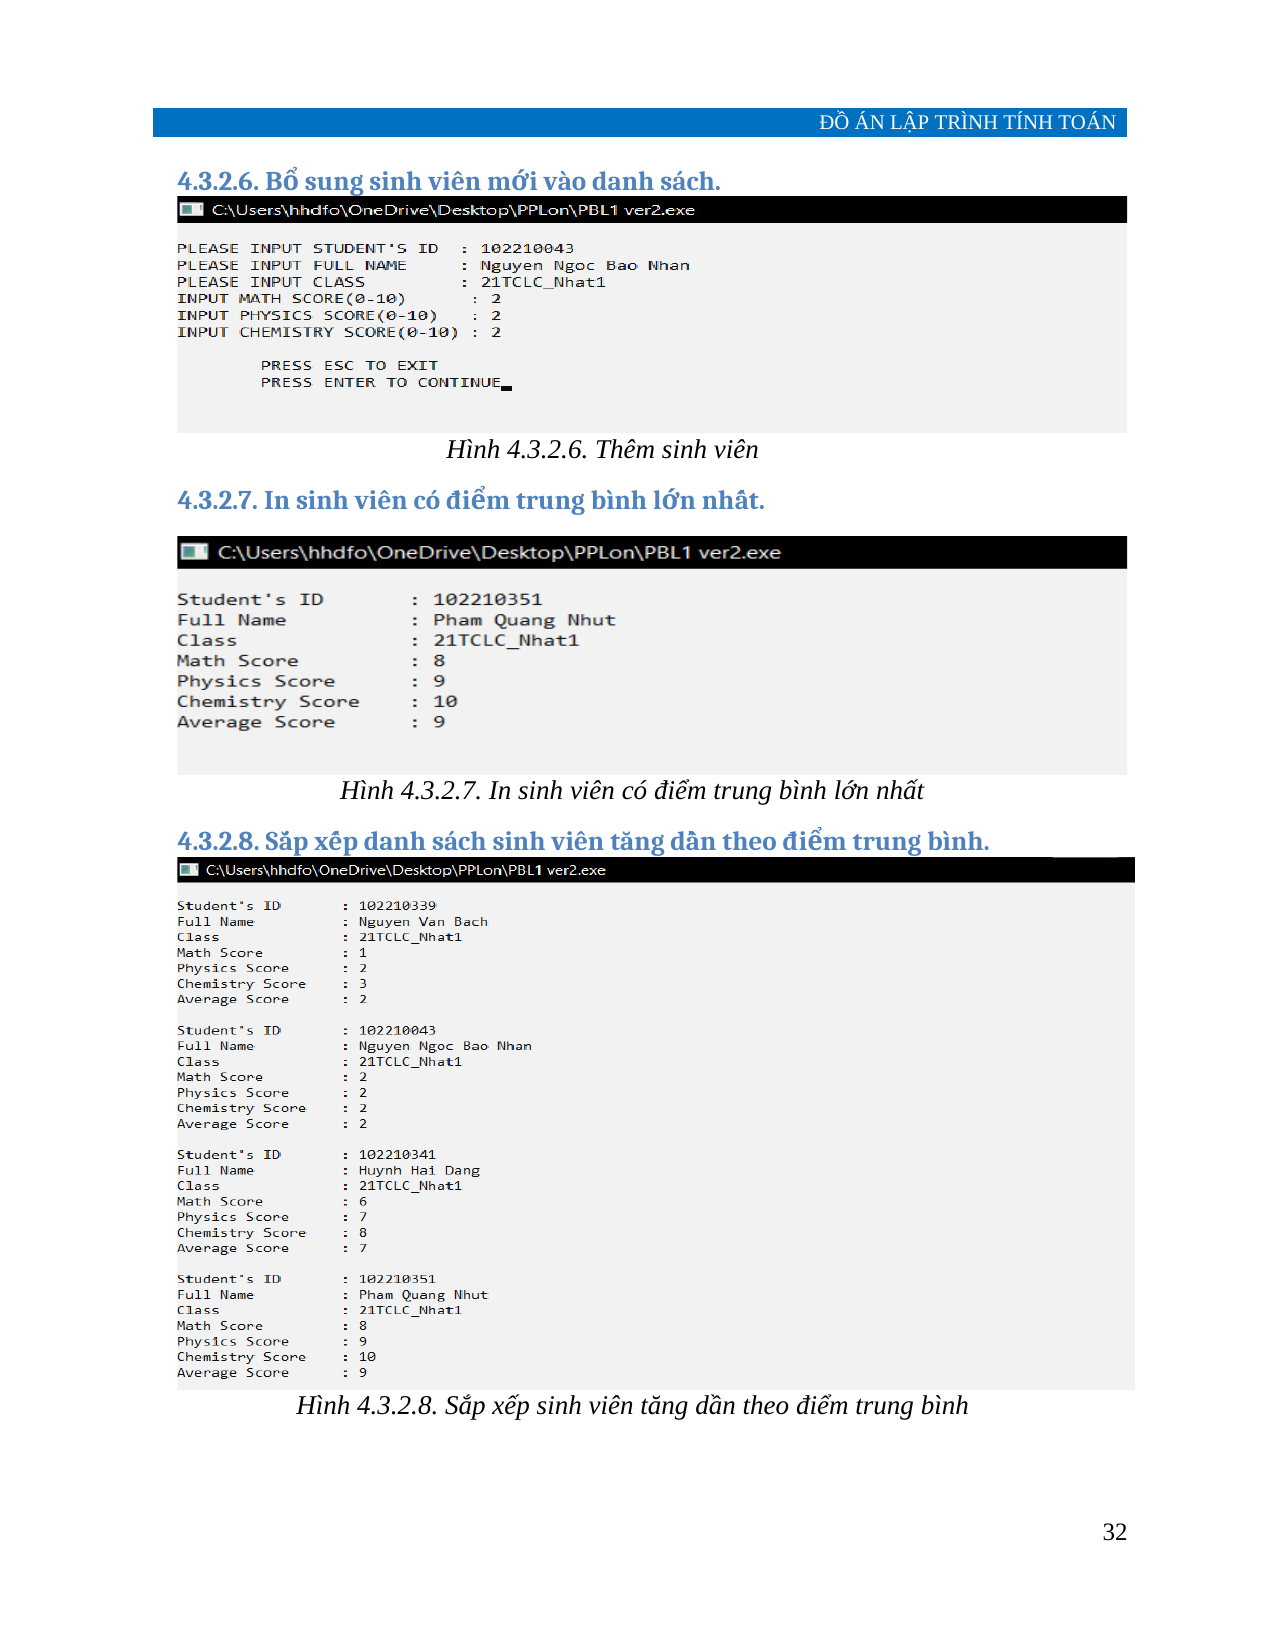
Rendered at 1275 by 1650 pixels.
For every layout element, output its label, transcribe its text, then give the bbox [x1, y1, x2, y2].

picture [177, 196, 1128, 433]
text Hình 4.3.2.8. Sắp xếp sinh viên tăng dần theo điểm trung bình [177, 1390, 1127, 1420]
subtitle 4.3.2.7. In sinh viên có điểm trung bình lớn nhất. [177, 485, 1127, 516]
subtitle 4.3.2.6. Bổ sung sinh viên mới vào danh sách. [177, 166, 1127, 196]
text Hình 4.3.2.7. In sinh viên có điểm trung bình lớn nhất [177, 775, 1127, 805]
picture [177, 536, 1128, 775]
picture [177, 857, 1135, 1390]
text Hình 4.3.2.6. Thêm sinh viên [177, 433, 1127, 464]
subtitle 4.3.2.8. Sắp xếp danh sách sinh viên tăng dần theo điểm trung bình. [177, 826, 1127, 857]
